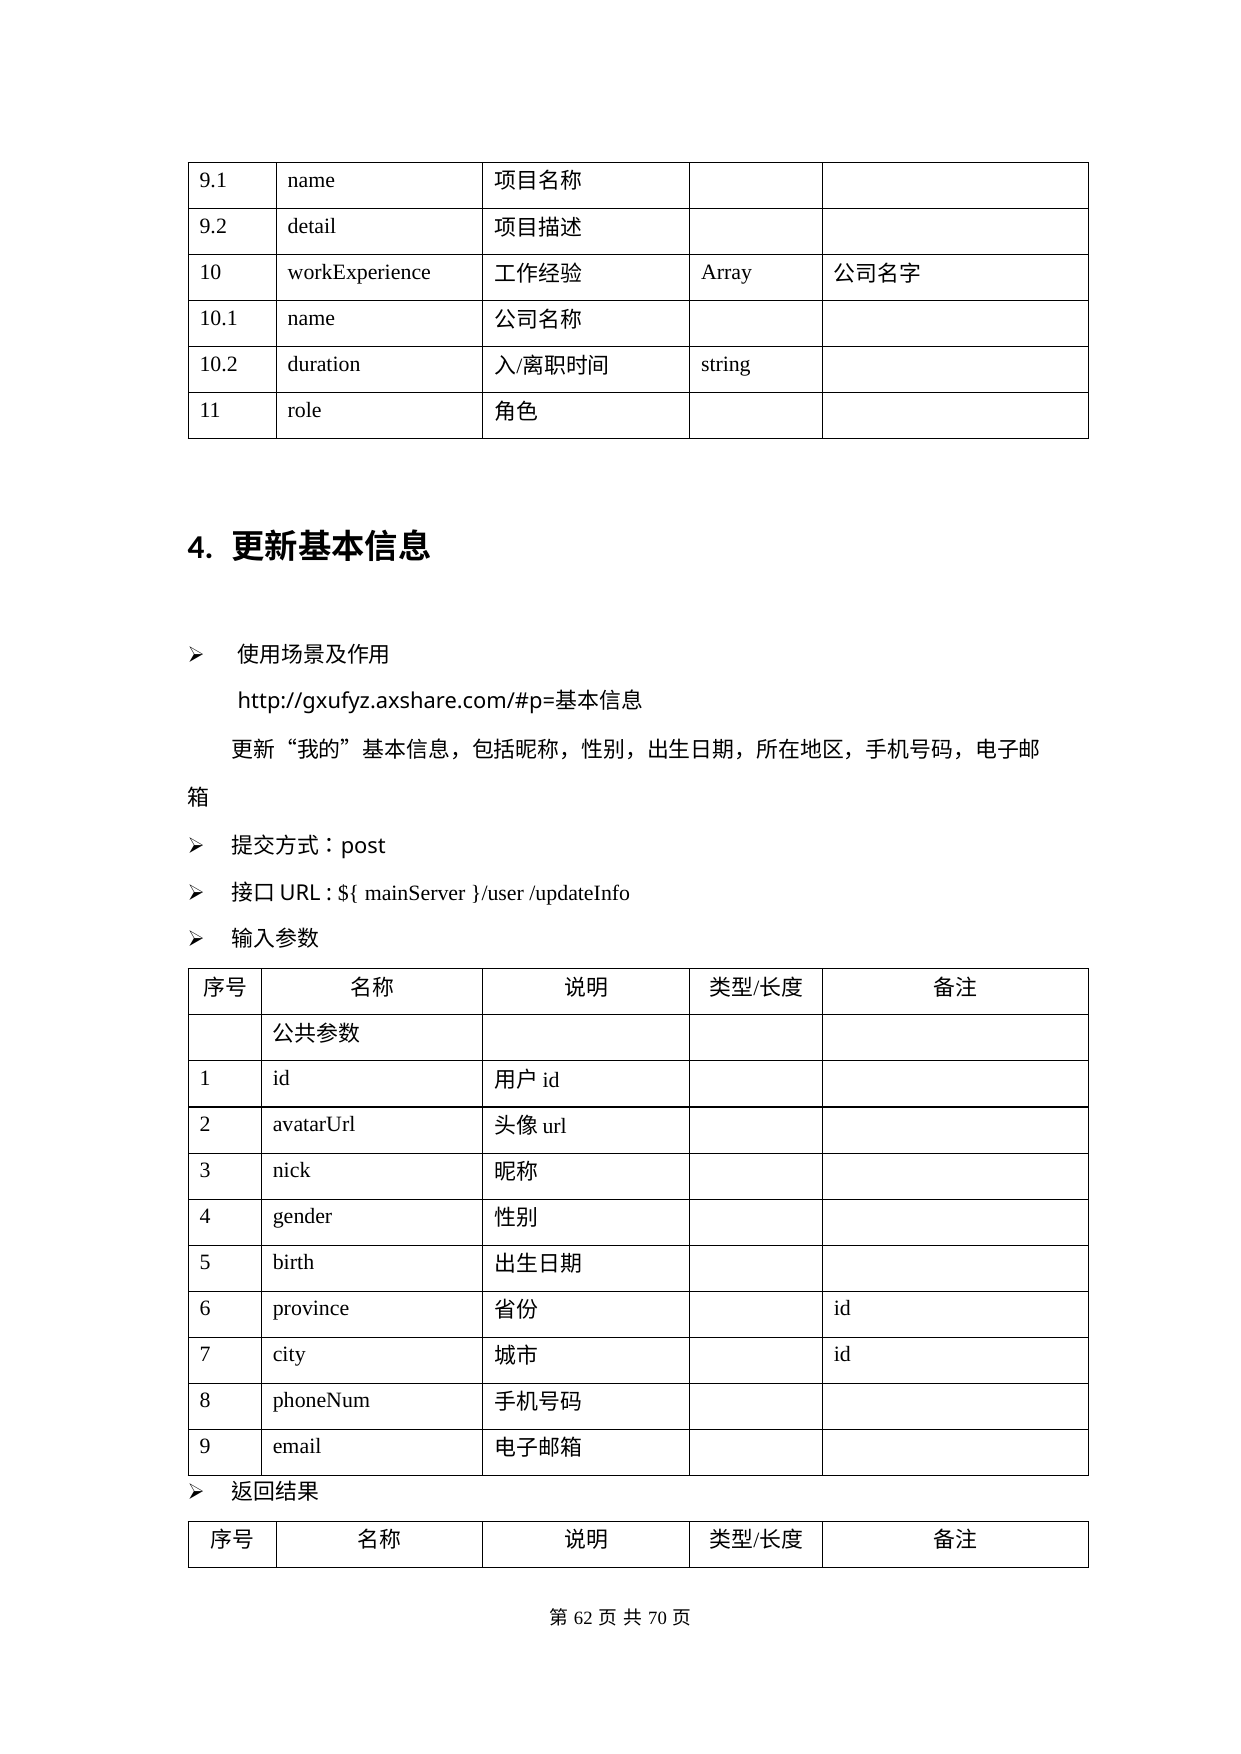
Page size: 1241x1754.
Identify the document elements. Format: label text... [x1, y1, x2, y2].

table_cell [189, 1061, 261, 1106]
list 输入参数 [187, 923, 1053, 956]
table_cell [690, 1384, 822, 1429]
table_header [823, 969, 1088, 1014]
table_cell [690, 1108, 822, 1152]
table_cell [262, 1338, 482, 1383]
text 更新“我的”基本信息，包括昵称，性别，出生日期，所在地区，手机号码，电子邮箱 [187, 731, 1053, 812]
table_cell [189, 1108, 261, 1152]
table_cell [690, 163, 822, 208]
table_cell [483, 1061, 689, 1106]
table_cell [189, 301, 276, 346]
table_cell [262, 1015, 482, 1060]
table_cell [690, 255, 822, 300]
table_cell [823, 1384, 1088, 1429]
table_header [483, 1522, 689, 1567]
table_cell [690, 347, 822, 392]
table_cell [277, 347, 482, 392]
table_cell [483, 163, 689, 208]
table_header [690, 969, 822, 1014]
text http://gxufyz.axshare.com/#p=基本信息 [237, 684, 1053, 716]
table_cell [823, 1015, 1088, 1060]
list 返回结果 [187, 1476, 1053, 1508]
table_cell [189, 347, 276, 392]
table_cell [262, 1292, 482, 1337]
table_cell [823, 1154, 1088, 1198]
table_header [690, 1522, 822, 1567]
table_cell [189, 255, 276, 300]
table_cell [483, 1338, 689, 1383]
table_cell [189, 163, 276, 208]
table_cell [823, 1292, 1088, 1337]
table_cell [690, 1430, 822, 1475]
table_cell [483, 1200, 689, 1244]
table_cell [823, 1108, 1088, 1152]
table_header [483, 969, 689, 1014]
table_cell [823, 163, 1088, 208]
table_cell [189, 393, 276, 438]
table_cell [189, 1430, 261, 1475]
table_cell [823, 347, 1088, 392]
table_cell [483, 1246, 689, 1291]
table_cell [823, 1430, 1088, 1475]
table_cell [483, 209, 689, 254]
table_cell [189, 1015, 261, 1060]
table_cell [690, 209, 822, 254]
subtitle 更新基本信息 [187, 511, 1053, 576]
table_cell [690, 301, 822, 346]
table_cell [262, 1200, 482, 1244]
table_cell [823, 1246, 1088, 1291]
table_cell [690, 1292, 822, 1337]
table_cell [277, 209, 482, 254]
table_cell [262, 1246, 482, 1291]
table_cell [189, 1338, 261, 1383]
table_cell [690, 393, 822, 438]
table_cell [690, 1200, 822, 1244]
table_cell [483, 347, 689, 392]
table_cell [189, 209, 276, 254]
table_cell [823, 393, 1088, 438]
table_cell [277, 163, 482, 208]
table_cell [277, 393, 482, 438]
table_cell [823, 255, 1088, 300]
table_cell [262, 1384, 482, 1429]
list 使用场景及作用 [187, 639, 1053, 671]
list 提交方式：post [187, 828, 1053, 861]
list 接口URL : ${ mainServer }/user /updateInfo [187, 876, 1053, 908]
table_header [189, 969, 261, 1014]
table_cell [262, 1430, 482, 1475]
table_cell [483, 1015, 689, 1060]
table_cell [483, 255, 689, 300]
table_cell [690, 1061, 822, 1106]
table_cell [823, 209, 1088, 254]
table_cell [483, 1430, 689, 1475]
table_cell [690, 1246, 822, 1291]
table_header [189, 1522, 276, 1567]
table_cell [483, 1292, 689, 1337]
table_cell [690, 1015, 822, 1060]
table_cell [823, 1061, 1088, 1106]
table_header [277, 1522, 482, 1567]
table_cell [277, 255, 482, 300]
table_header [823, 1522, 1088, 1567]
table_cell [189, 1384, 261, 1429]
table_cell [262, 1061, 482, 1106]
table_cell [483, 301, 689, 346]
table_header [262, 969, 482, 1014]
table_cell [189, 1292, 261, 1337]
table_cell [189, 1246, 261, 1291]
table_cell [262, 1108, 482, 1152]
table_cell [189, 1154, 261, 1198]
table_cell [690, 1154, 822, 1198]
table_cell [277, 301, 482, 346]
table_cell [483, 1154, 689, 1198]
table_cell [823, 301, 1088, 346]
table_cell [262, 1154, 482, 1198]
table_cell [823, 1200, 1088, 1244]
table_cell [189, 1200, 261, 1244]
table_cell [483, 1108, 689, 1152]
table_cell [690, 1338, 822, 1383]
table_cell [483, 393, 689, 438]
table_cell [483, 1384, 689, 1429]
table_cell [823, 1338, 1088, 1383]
